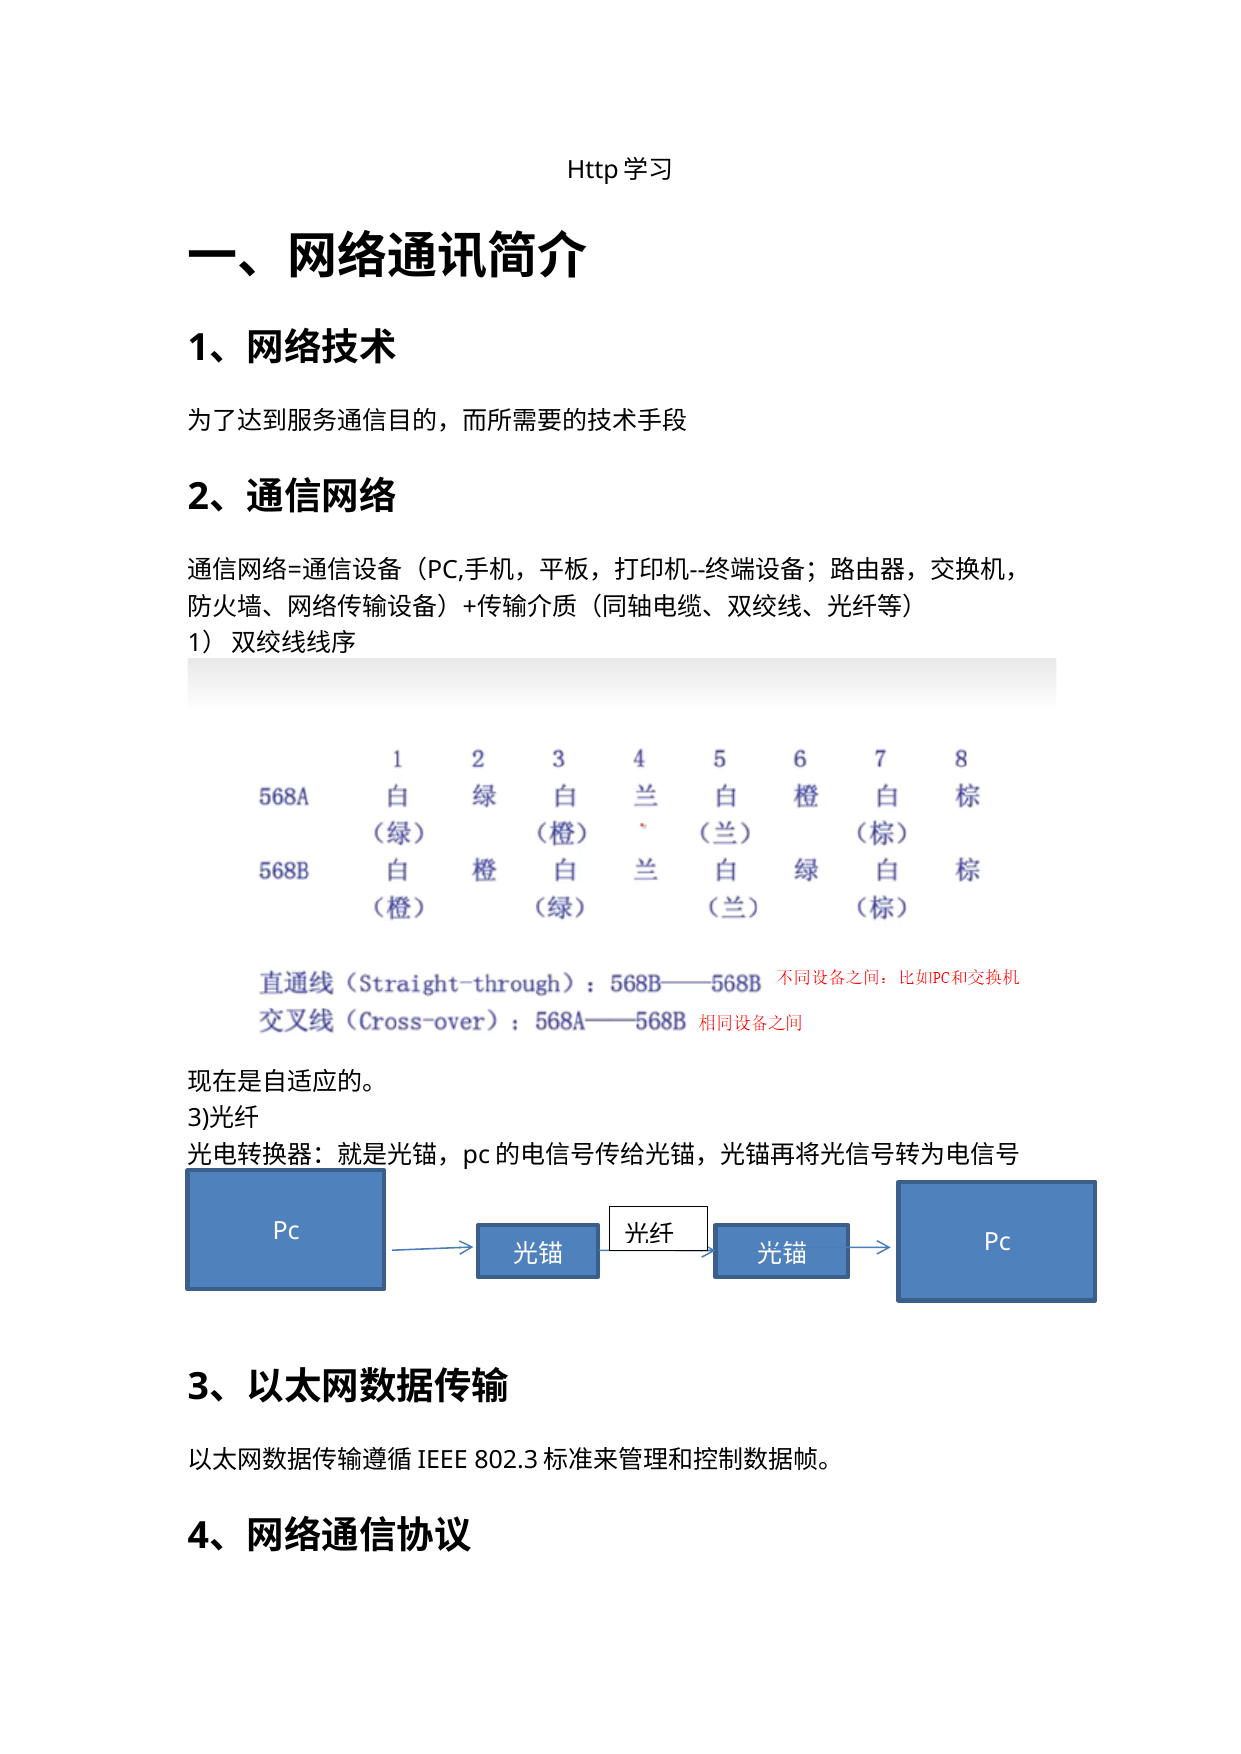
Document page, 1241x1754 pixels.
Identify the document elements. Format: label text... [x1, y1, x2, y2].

list 双绞线线序 [187, 622, 1053, 658]
text Http学习 [187, 150, 1053, 186]
subtitle 一、网络通讯简介 [187, 215, 1053, 288]
picture [187, 658, 1057, 1062]
subtitle 3、以太网数据传输 [187, 1356, 1053, 1410]
text 3)光纤 [187, 1098, 1053, 1134]
text 现在是自适应的。 [187, 1062, 1053, 1098]
text 以太网数据传输遵循IEEE 802.3标准来管理和控制数据帧。 [187, 1439, 1053, 1475]
subtitle 4、网络通信协议 [187, 1504, 1053, 1559]
text 光电转换器：就是光锚，pc的电信号传给光锚，光锚再将光信号转为电信号 [187, 1134, 1053, 1170]
text 为了达到服务通信目的，而所需要的技术手段 [187, 401, 1053, 437]
subtitle 2、通信网络 [187, 466, 1053, 521]
subtitle 1、网络技术 [187, 317, 1053, 371]
text 通信网络=通信设备（PC,手机，平板，打印机--终端设备；路由器，交换机，防火墙、网络传输设备）+传输介质（同轴电缆、双绞线、光纤等） [187, 550, 1053, 622]
